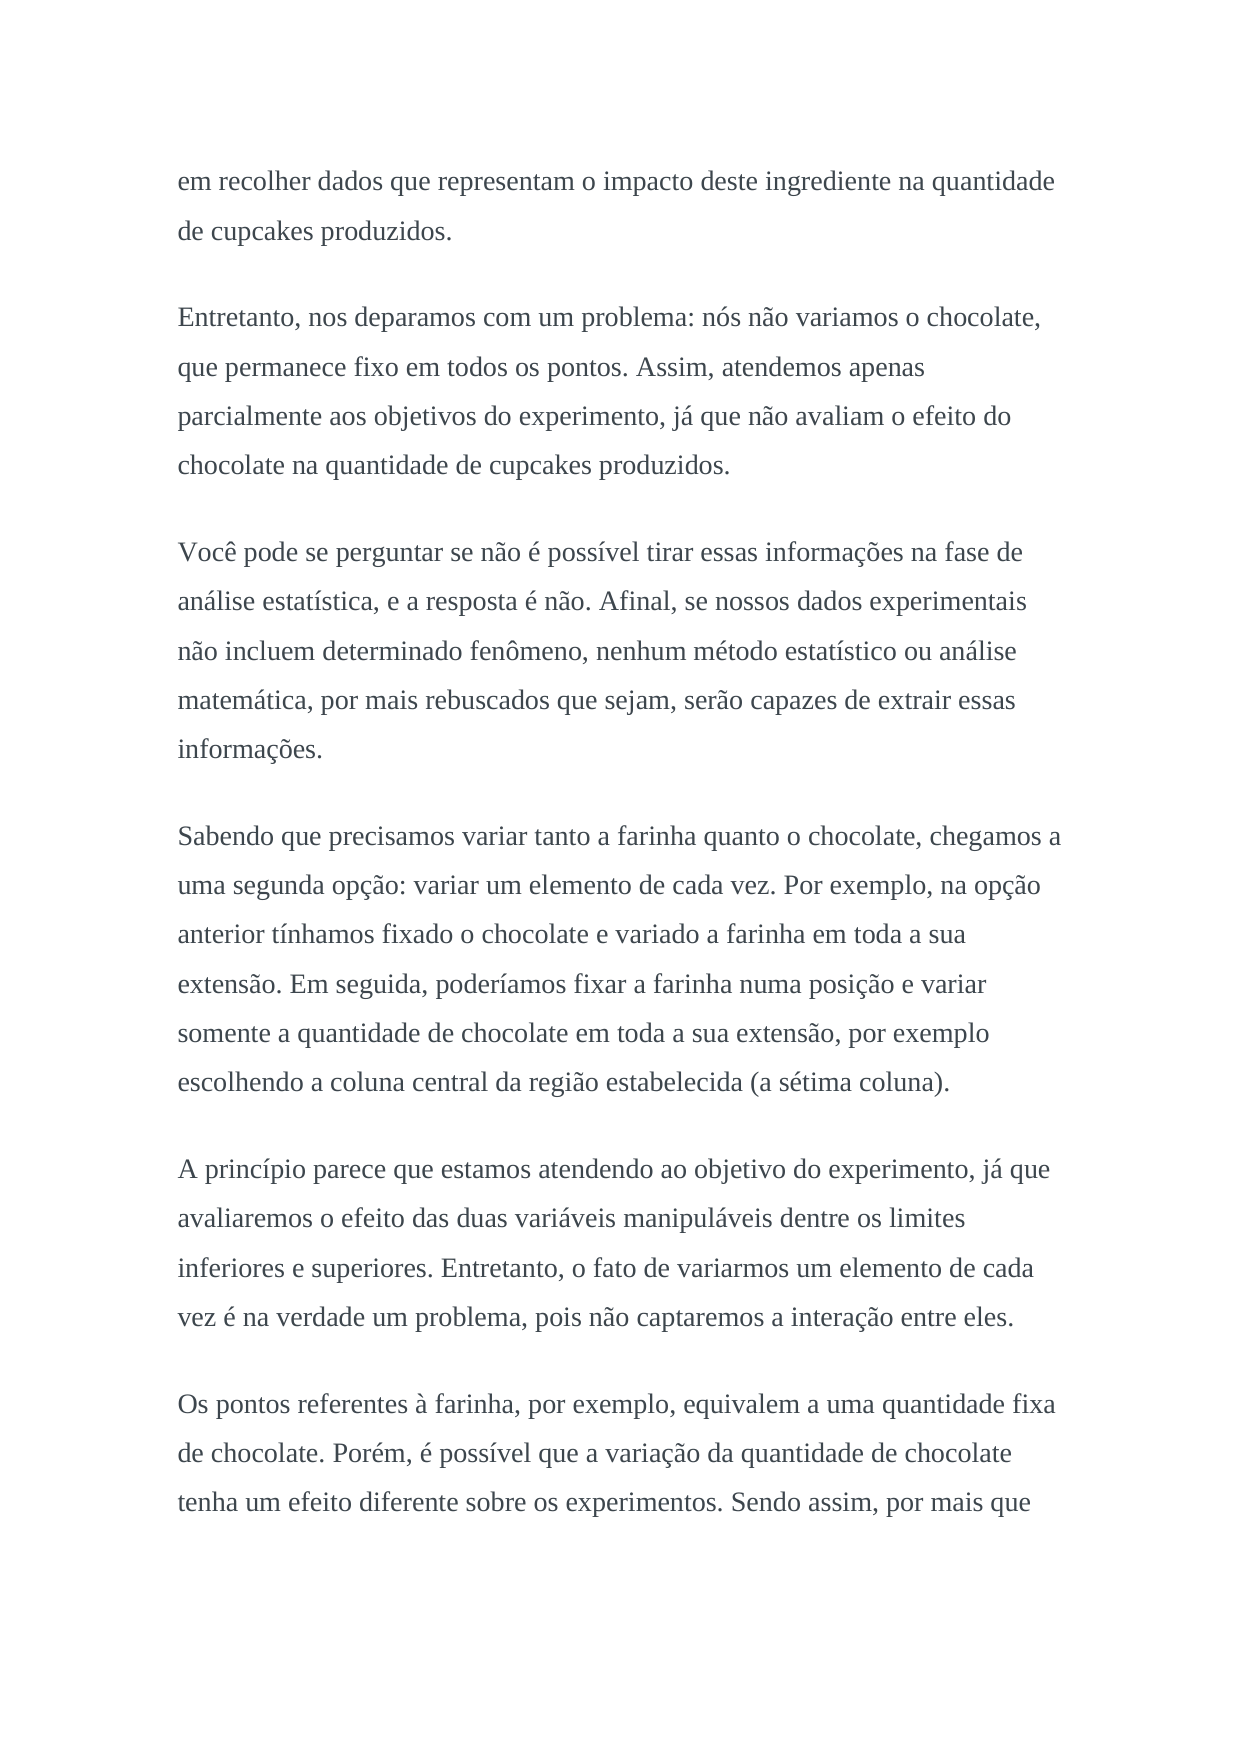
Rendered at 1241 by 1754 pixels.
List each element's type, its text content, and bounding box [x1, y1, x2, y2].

text Sabendo que precisamos variar tanto a farinha quanto o chocolate, chegamos a uma segunda opção: variar um elemento de cada vez. Por exemplo, na opção anterior tínhamos fixado o chocolate e variado a farinha em toda a sua extensão. Em seguida, poderíamos fixar a farinha numa posição e variar somente a quantidade de chocolate em toda a sua extensão, por exemplo escolhendo a coluna central da região estabelecida (a sétima coluna). [177, 802, 1063, 1098]
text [177, 1370, 1063, 1518]
text Você pode se perguntar se não é possível tirar essas informações na fase de análise estatística, e a resposta é não. Afinal, se nossos dados experimentais não incluem determinado fenômeno, nenhum método estatístico ou análise matemática, por mais rebuscados que sejam, serão capazes de extrair essas informações. [177, 518, 1063, 764]
text Entretanto, nos deparamos com um problema: nós não variamos o chocolate, que permanece fixo em todos os pontos. Assim, atendemos apenas parcialmente aos objetivos do experimento, já que não avaliam o efeito do chocolate na quantidade de cupcakes produzidos. [177, 284, 1063, 481]
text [177, 148, 1063, 246]
text A princípio parece que estamos atendendo ao objetivo do experimento, já que avaliaremos o efeito das duas variáveis manipuláveis dentre os limites inferiores e superiores. Entretanto, o fato de variarmos um elemento de cada vez é na verdade um problema, pois não captaremos a interação entre eles. [177, 1135, 1063, 1332]
